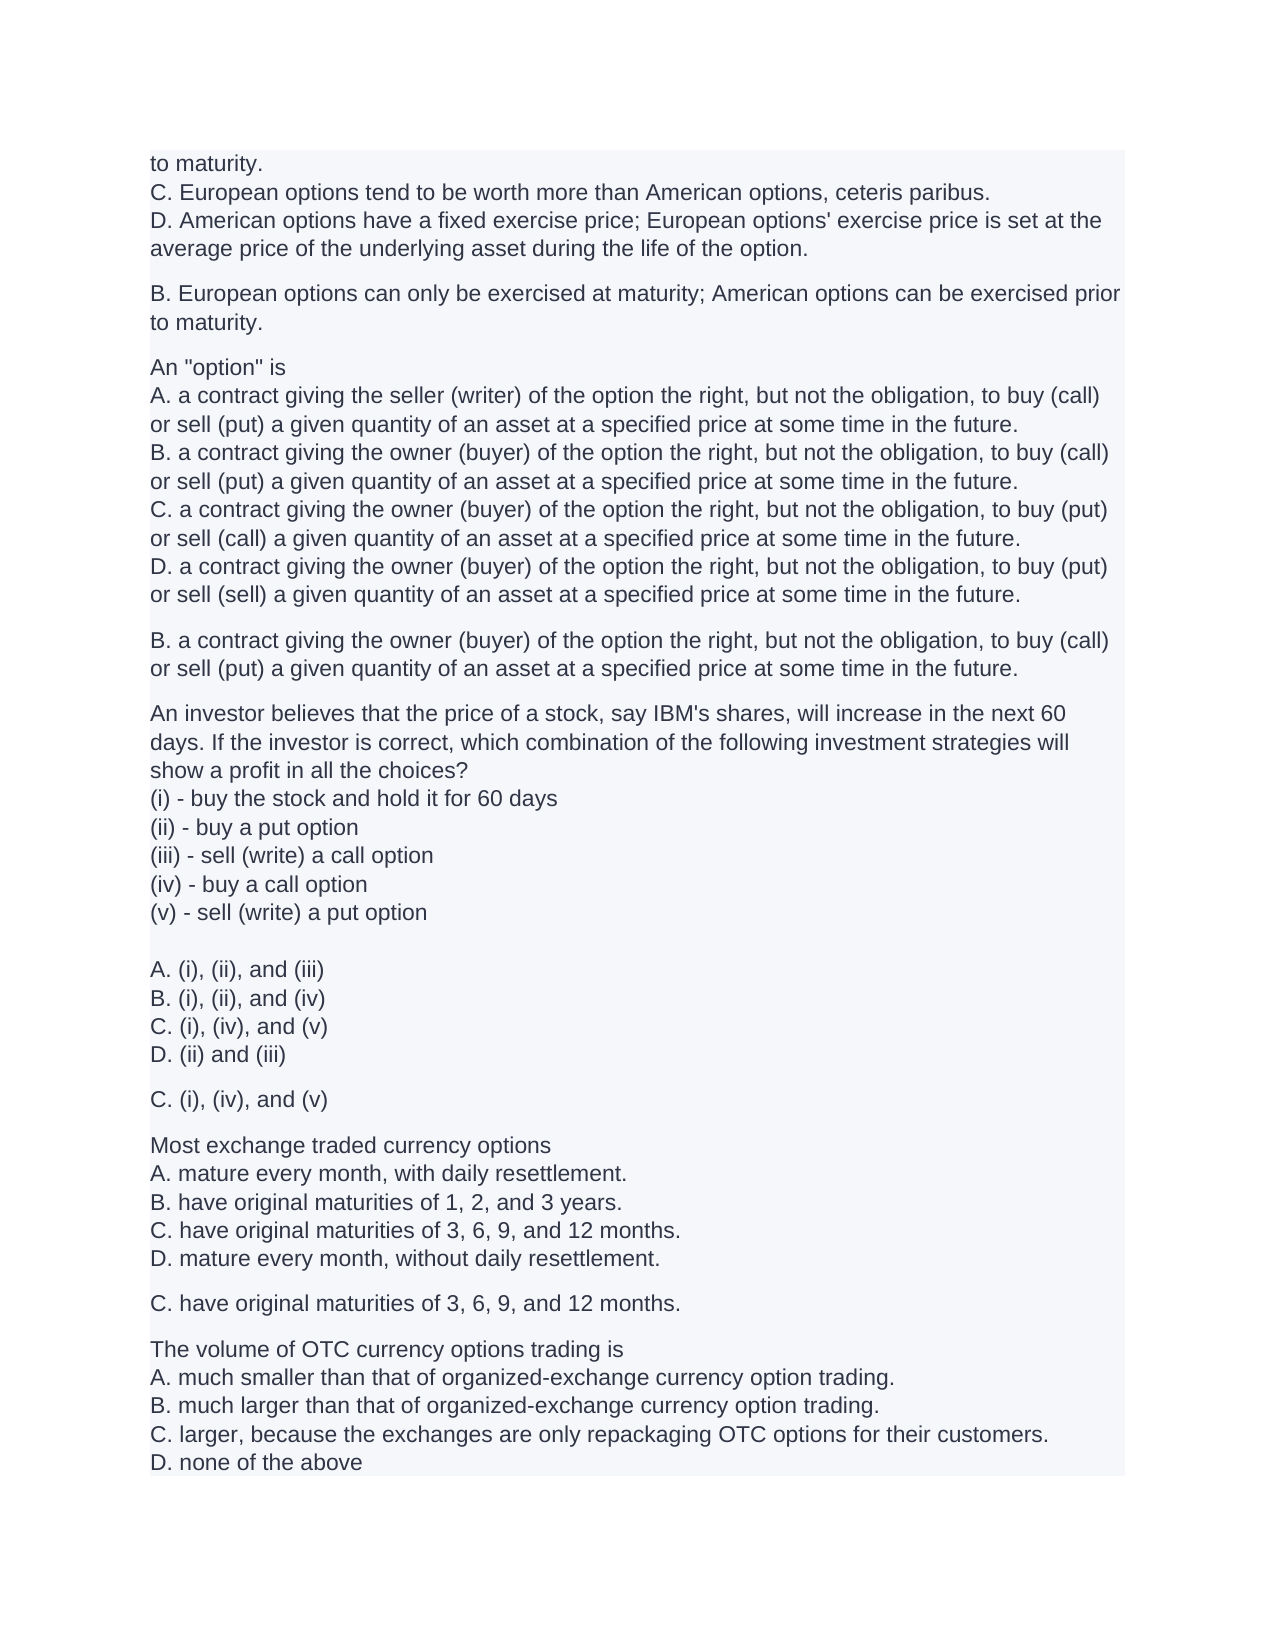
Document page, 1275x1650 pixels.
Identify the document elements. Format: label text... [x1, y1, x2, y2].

text The volume of OTC currency options trading is A. much smaller than that of organized-exchange currency option trading. B. much larger than that of organized-exchange currency option trading. C. larger, because the exchanges are only repackaging OTC options for their customers. D. none of the above [150, 1336, 1125, 1476]
text C. have original maturities of 3, 6, 9, and 12 months. [150, 1290, 1125, 1317]
text B. a contract giving the owner (buyer) of the option the right, but not the obligation, to buy (call) or sell (put) a given quantity of an asset at a specified price at some time in the future. [150, 627, 1125, 681]
text C. (i), (iv), and (v) [150, 1086, 1125, 1113]
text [150, 150, 1125, 262]
text An "option" is A. a contract giving the seller (writer) of the option the right, but not the obligation, to buy (call) or sell (put) a given quantity of an asset at a specified price at some time in the future. B. a contract giving the owner (buyer) of the option the right, but not the obligation, to buy (call) or sell (put) a given quantity of an asset at a specified price at some time in the future. C. a contract giving the owner (buyer) of the option the right, but not the obligation, to buy (put) or sell (call) a given quantity of an asset at a specified price at some time in the future. D. a contract giving the owner (buyer) of the option the right, but not the obligation, to buy (put) or sell (sell) a given quantity of an asset at a specified price at some time in the future. [150, 354, 1125, 608]
text Most exchange traded currency options A. mature every month, with daily resettlement. B. have original maturities of 1, 2, and 3 years. C. have original maturities of 3, 6, 9, and 12 months. D. mature every month, without daily resettlement. [150, 1132, 1125, 1272]
text B. European options can only be exercised at maturity; American options can be exercised prior to maturity. [150, 280, 1125, 335]
text An investor believes that the price of a stock, say IBM's shares, will increase in the next 60 days. If the investor is correct, which combination of the following investment strategies will show a profit in all the choices? (i) - buy the stock and hold it for 60 days (ii) - buy a put option (iii) - sell (write) a call option (iv) - buy a call option (v) - sell (write) a put option A. (i), (ii), and (iii) B. (i), (ii), and (iv) C. (i), (iv), and (v) D. (ii) and (iii) [150, 700, 1125, 1068]
